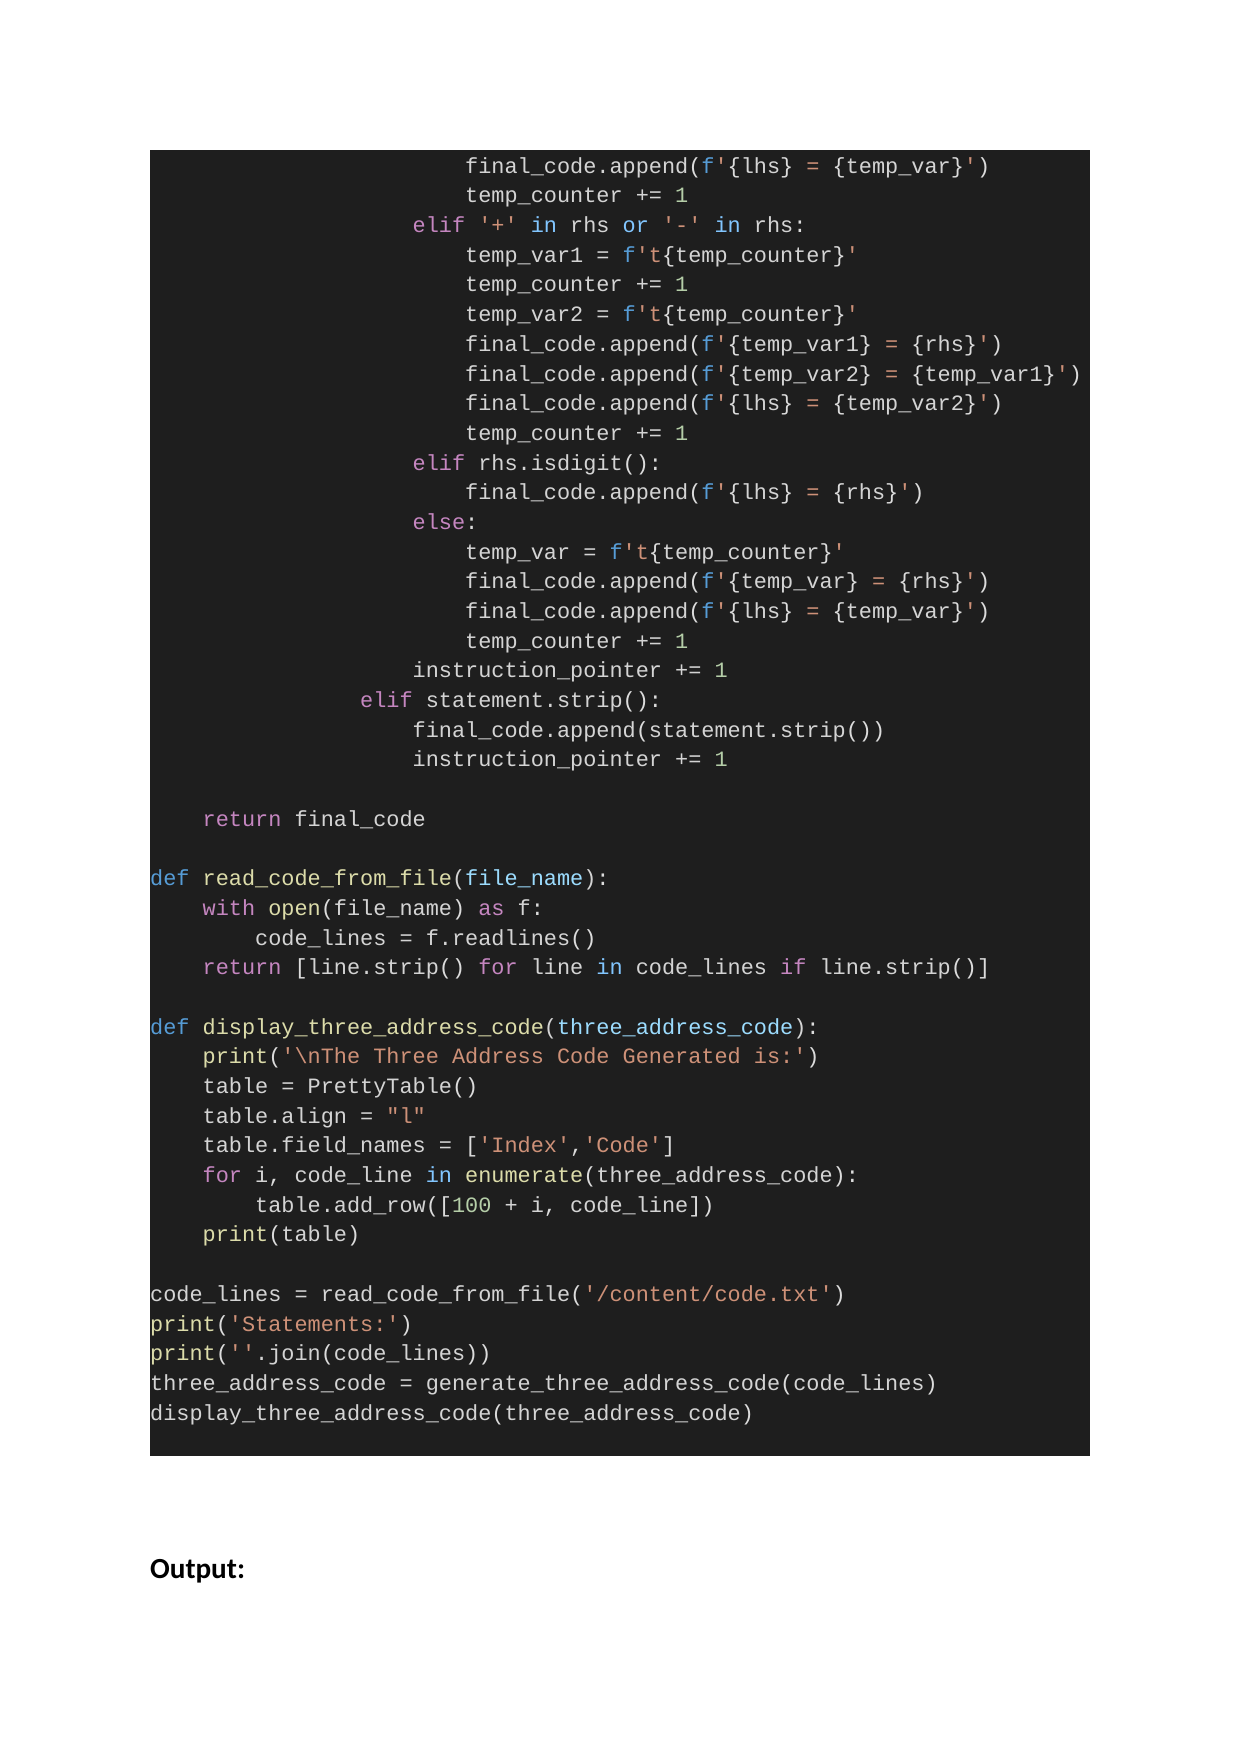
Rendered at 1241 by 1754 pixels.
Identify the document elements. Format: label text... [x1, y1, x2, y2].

text elif '+' in rhs or '-' in rhs: [150, 209, 1090, 239]
text temp_var1 = f't{temp_counter}' [150, 239, 1090, 269]
text instruction_pointer += 1 [150, 744, 1090, 773]
text temp_var = f't{temp_counter}' [150, 536, 1090, 566]
text three_address_code = generate_three_address_code(code_lines) [150, 1367, 1090, 1397]
text code_lines = read_code_from_file('/content/code.txt') [150, 1278, 1090, 1308]
text final_code.append(f'{lhs} = {temp_var}') [150, 150, 1090, 180]
text Output: [150, 1550, 1090, 1586]
text print(''.join(code_lines)) [150, 1337, 1090, 1367]
text final_code.append(f'{lhs} = {rhs}') [150, 477, 1090, 506]
text return [line.strip() for line in code_lines if line.strip()] [150, 952, 1090, 981]
text temp_counter += 1 [150, 417, 1090, 447]
text temp_counter += 1 [150, 269, 1090, 298]
text temp_counter += 1 [150, 625, 1090, 655]
text return final_code [150, 803, 1090, 833]
text for i, code_line in enumerate(three_address_code): [150, 1159, 1090, 1189]
text code_lines = f.readlines() [150, 922, 1090, 952]
text temp_counter += 1 [150, 180, 1090, 209]
text final_code.append(f'{temp_var} = {rhs}') [150, 566, 1090, 595]
text print(table) [150, 1219, 1090, 1248]
text def display_three_address_code(three_address_code): [150, 1011, 1090, 1041]
text final_code.append(statement.strip()) [150, 714, 1090, 744]
text elif statement.strip(): [150, 684, 1090, 714]
text print('\nThe Three Address Code Generated is:') [150, 1041, 1090, 1070]
text final_code.append(f'{lhs} = {temp_var}') [150, 595, 1090, 625]
text final_code.append(f'{temp_var1} = {rhs}') [150, 328, 1090, 358]
text display_three_address_code(three_address_code) [150, 1397, 1090, 1427]
text final_code.append(f'{lhs} = {temp_var2}') [150, 387, 1090, 417]
text with open(file_name) as f: [150, 892, 1090, 922]
text table = PrettyTable() [150, 1070, 1090, 1100]
text final_code.append(f'{temp_var2} = {temp_var1}') [150, 358, 1090, 387]
text table.field_names = ['Index','Code'] [150, 1130, 1090, 1159]
text print('Statements:') [150, 1308, 1090, 1337]
text def read_code_from_file(file_name): [150, 862, 1090, 892]
text temp_var2 = f't{temp_counter}' [150, 298, 1090, 328]
text table.align = "l" [150, 1100, 1090, 1130]
text table.add_row([100 + i, code_line]) [150, 1189, 1090, 1219]
text instruction_pointer += 1 [150, 655, 1090, 684]
text else: [150, 506, 1090, 536]
text elif rhs.isdigit(): [150, 447, 1090, 477]
